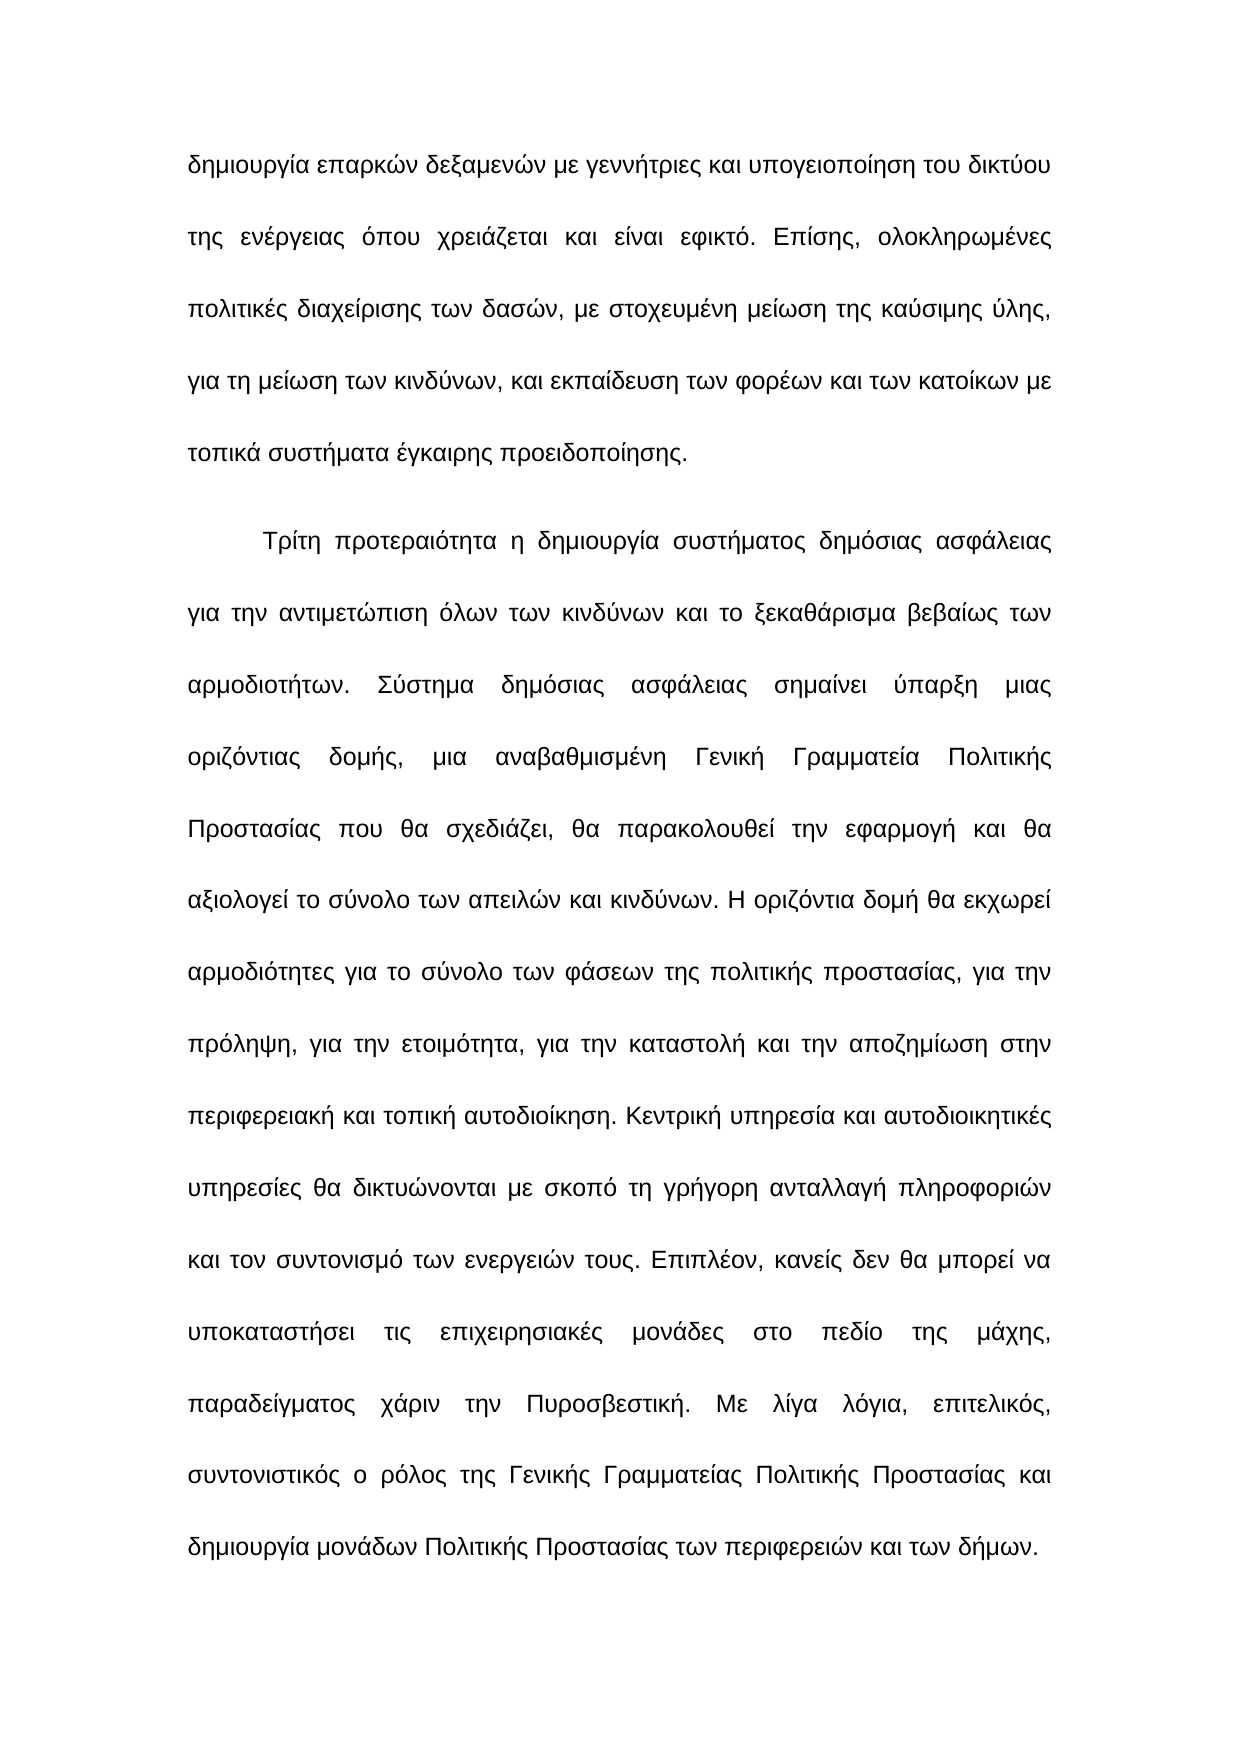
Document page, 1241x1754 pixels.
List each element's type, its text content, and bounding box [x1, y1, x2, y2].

text Τρίτη προτεραιότητα η δημιουργία συστήματος δημόσιας ασφάλειας για την αντιμετώπιση όλων των κινδύνων και το ξεκαθάρισμα βεβαίως των αρμοδιοτήτων. Σύστημα δημόσιας ασφάλειας σημαίνει ύπαρξη μιας οριζόντιας δομής, μια αναβαθμισμένη Γενική Γραμματεία Πολιτικής Προστασίας που θα σχεδιάζει, θα παρακολουθεί την εφαρμογή και θα αξιολογεί το σύνολο των απειλών και κινδύνων. Η οριζόντια δομή θα εκχωρεί αρμοδιότητες για το σύνολο των φάσεων της πολιτικής προστασίας, για την πρόληψη, για την ετοιμότητα, για την καταστολή και την αποζημίωση στην περιφερειακή και τοπική αυτοδιοίκηση. Κεντρική υπηρεσία και αυτοδιοικητικές υπηρεσίες θα δικτυώνονται με σκοπό τη γρήγορη ανταλλαγή πληροφοριών και τον συντονισμό των ενεργειών τους. Επιπλέον, κανείς δεν θα μπορεί να υποκαταστήσει τις επιχειρησιακές μονάδες στο πεδίο της μάχης, παραδείγματος χάριν την Πυροσβεστική. Με λίγα λόγια, επιτελικός, συντονιστικός ο ρόλος της Γενικής Γραμματείας Πολιτικής Προστασίας και δημιουργία μονάδων Πολιτικής Προστασίας των περιφερειών και των δήμων. [187, 526, 1053, 1561]
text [187, 150, 1053, 466]
